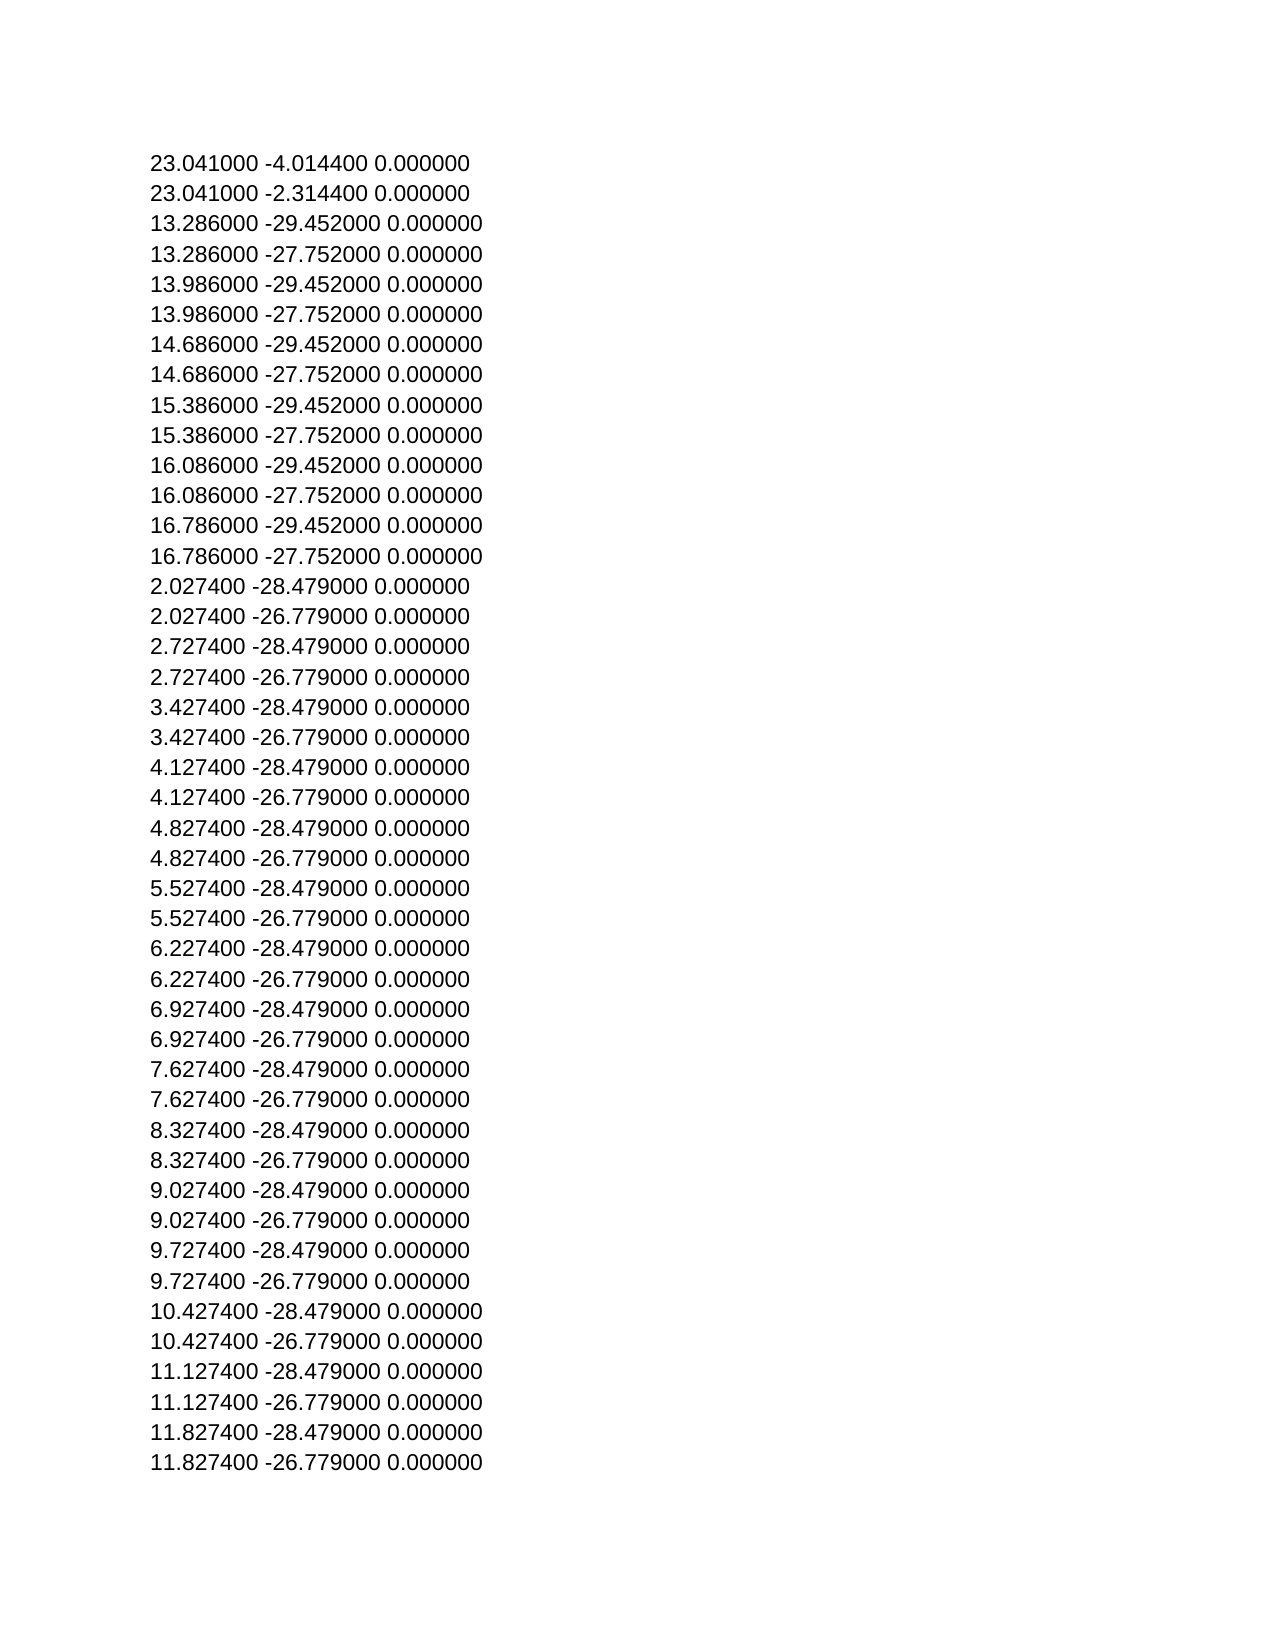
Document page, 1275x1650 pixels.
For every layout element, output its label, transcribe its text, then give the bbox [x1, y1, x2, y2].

text 8.327400 -28.479000 0.000000 [150, 1117, 1125, 1143]
text 9.027400 -26.779000 0.000000 [150, 1207, 1125, 1234]
text 11.827400 -26.779000 0.000000 [150, 1449, 1125, 1475]
text 2.727400 -28.479000 0.000000 [150, 633, 1125, 660]
text 14.686000 -27.752000 0.000000 [150, 361, 1125, 388]
text 3.427400 -26.779000 0.000000 [150, 724, 1125, 750]
text 2.027400 -28.479000 0.000000 [150, 573, 1125, 599]
text 4.127400 -26.779000 0.000000 [150, 784, 1125, 811]
text 16.786000 -29.452000 0.000000 [150, 512, 1125, 539]
text 5.527400 -26.779000 0.000000 [150, 905, 1125, 932]
text 14.686000 -29.452000 0.000000 [150, 331, 1125, 358]
text 3.427400 -28.479000 0.000000 [150, 694, 1125, 720]
text 2.027400 -26.779000 0.000000 [150, 603, 1125, 629]
text 16.786000 -27.752000 0.000000 [150, 543, 1125, 569]
text 13.286000 -29.452000 0.000000 [150, 210, 1125, 237]
text 10.427400 -26.779000 0.000000 [150, 1328, 1125, 1354]
text 13.986000 -29.452000 0.000000 [150, 271, 1125, 297]
text 9.727400 -26.779000 0.000000 [150, 1268, 1125, 1294]
text 11.127400 -28.479000 0.000000 [150, 1358, 1125, 1385]
text 6.227400 -28.479000 0.000000 [150, 935, 1125, 962]
text 15.386000 -27.752000 0.000000 [150, 422, 1125, 448]
text 13.286000 -27.752000 0.000000 [150, 241, 1125, 267]
text 15.386000 -29.452000 0.000000 [150, 392, 1125, 418]
text 7.627400 -28.479000 0.000000 [150, 1056, 1125, 1083]
text 6.927400 -26.779000 0.000000 [150, 1026, 1125, 1052]
text 13.986000 -27.752000 0.000000 [150, 301, 1125, 327]
text 23.041000 -4.014400 0.000000 [150, 150, 1125, 176]
text 8.327400 -26.779000 0.000000 [150, 1147, 1125, 1173]
text 6.927400 -28.479000 0.000000 [150, 996, 1125, 1022]
text 9.727400 -28.479000 0.000000 [150, 1237, 1125, 1264]
text 16.086000 -27.752000 0.000000 [150, 482, 1125, 509]
text 23.041000 -2.314400 0.000000 [150, 180, 1125, 207]
text 2.727400 -26.779000 0.000000 [150, 663, 1125, 690]
text 5.527400 -28.479000 0.000000 [150, 875, 1125, 901]
text 10.427400 -28.479000 0.000000 [150, 1298, 1125, 1324]
text 11.127400 -26.779000 0.000000 [150, 1388, 1125, 1415]
text 4.827400 -26.779000 0.000000 [150, 845, 1125, 871]
text 11.827400 -28.479000 0.000000 [150, 1419, 1125, 1445]
text 6.227400 -26.779000 0.000000 [150, 966, 1125, 992]
text 16.086000 -29.452000 0.000000 [150, 452, 1125, 478]
text 7.627400 -26.779000 0.000000 [150, 1086, 1125, 1113]
text 9.027400 -28.479000 0.000000 [150, 1177, 1125, 1203]
text 4.127400 -28.479000 0.000000 [150, 754, 1125, 781]
text 4.827400 -28.479000 0.000000 [150, 814, 1125, 841]
